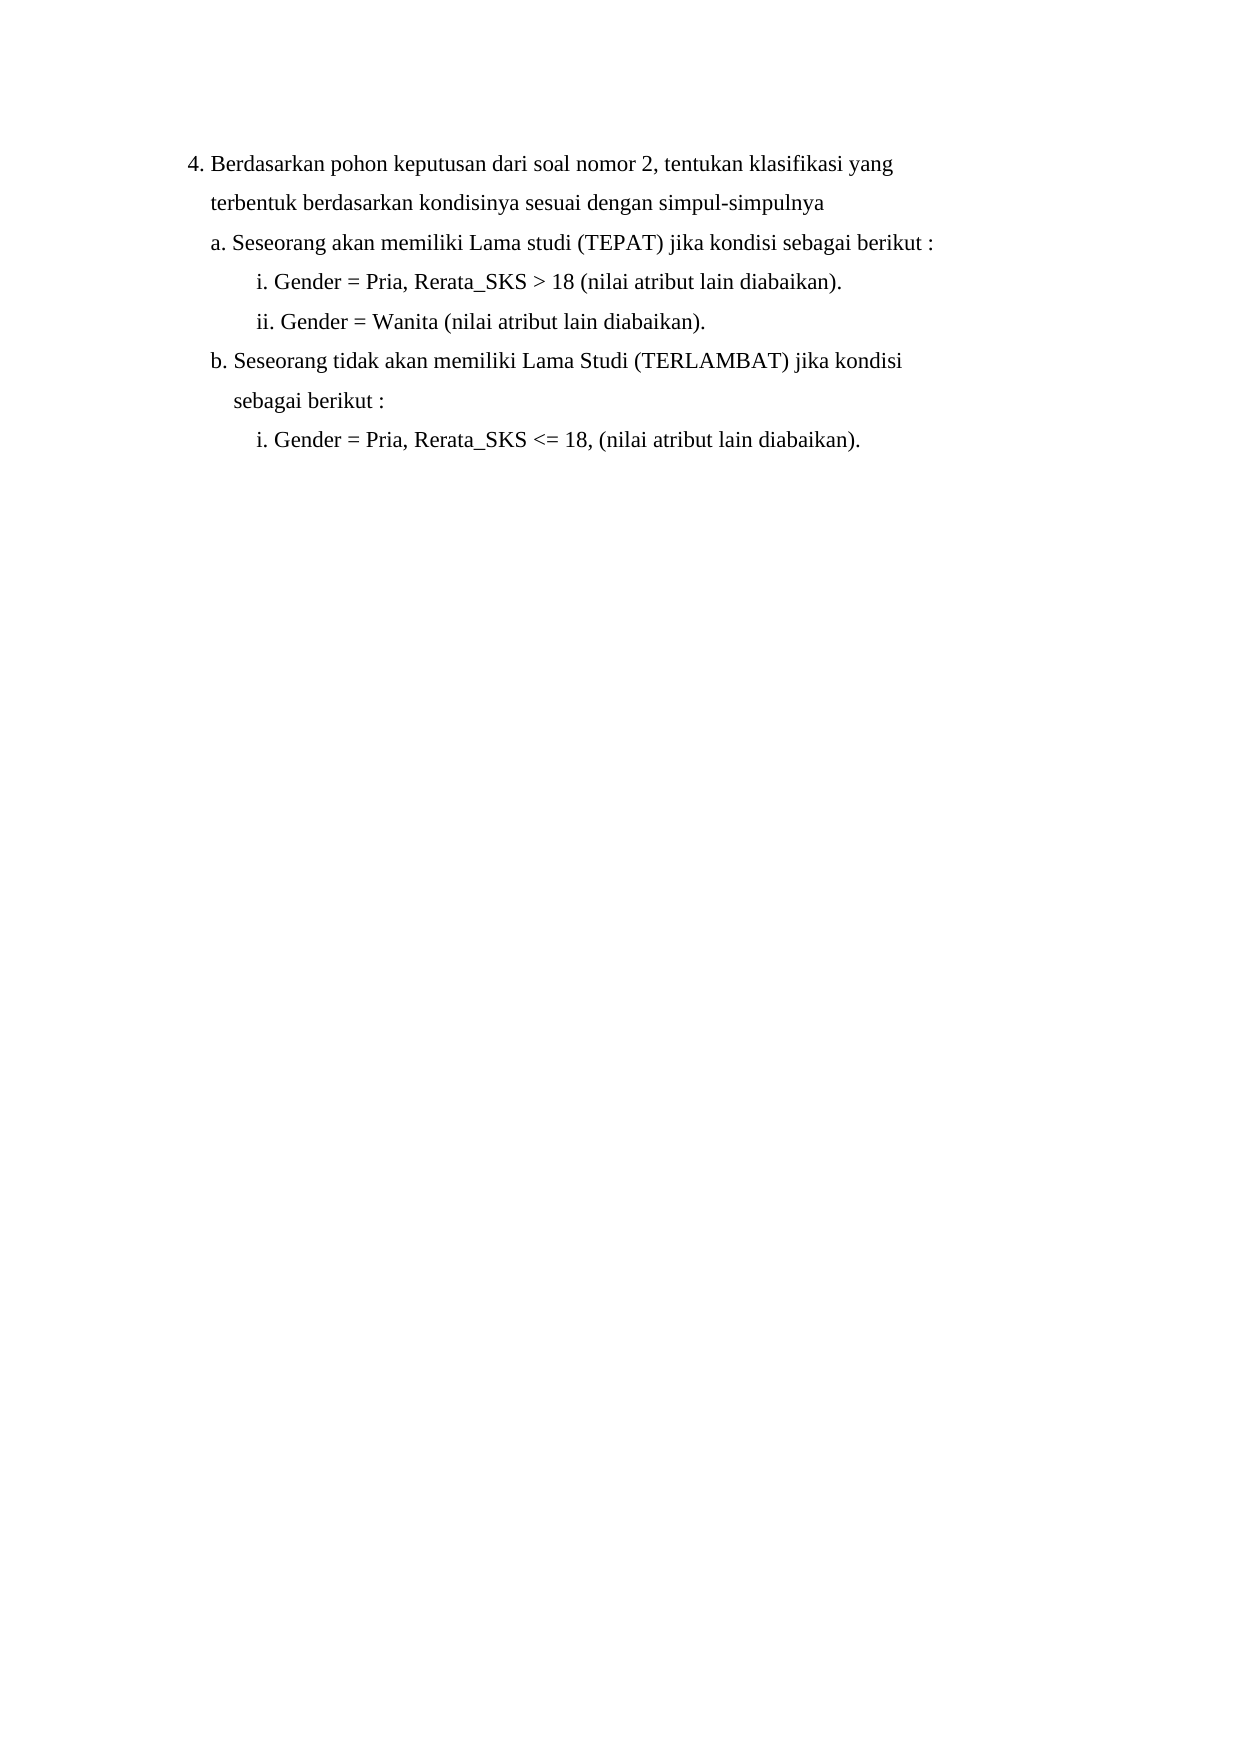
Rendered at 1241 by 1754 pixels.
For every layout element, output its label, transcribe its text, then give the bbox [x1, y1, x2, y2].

text ii. Gender = Wanita (nilai atribut lain diabaikan). [187, 308, 1053, 334]
text b. Seseorang tidak akan memiliki Lama Studi (TERLAMBAT) jika kondisi [187, 347, 1053, 374]
text i. Gender = Pria, Rerata_SKS <= 18, (nilai atribut lain diabaikan). [187, 426, 1053, 453]
text i. Gender = Pria, Rerata_SKS > 18 (nilai atribut lain diabaikan). [187, 268, 1053, 295]
text sebagai berikut : [187, 387, 1053, 413]
text terbentuk berdasarkan kondisinya sesuai dengan simpul-simpulnya [187, 189, 1053, 216]
text a. Seseorang akan memiliki Lama studi (TEPAT) jika kondisi sebagai berikut : [187, 229, 1053, 255]
text 4. Berdasarkan pohon keputusan dari soal nomor 2, tentukan klasifikasi yang [187, 150, 1053, 176]
